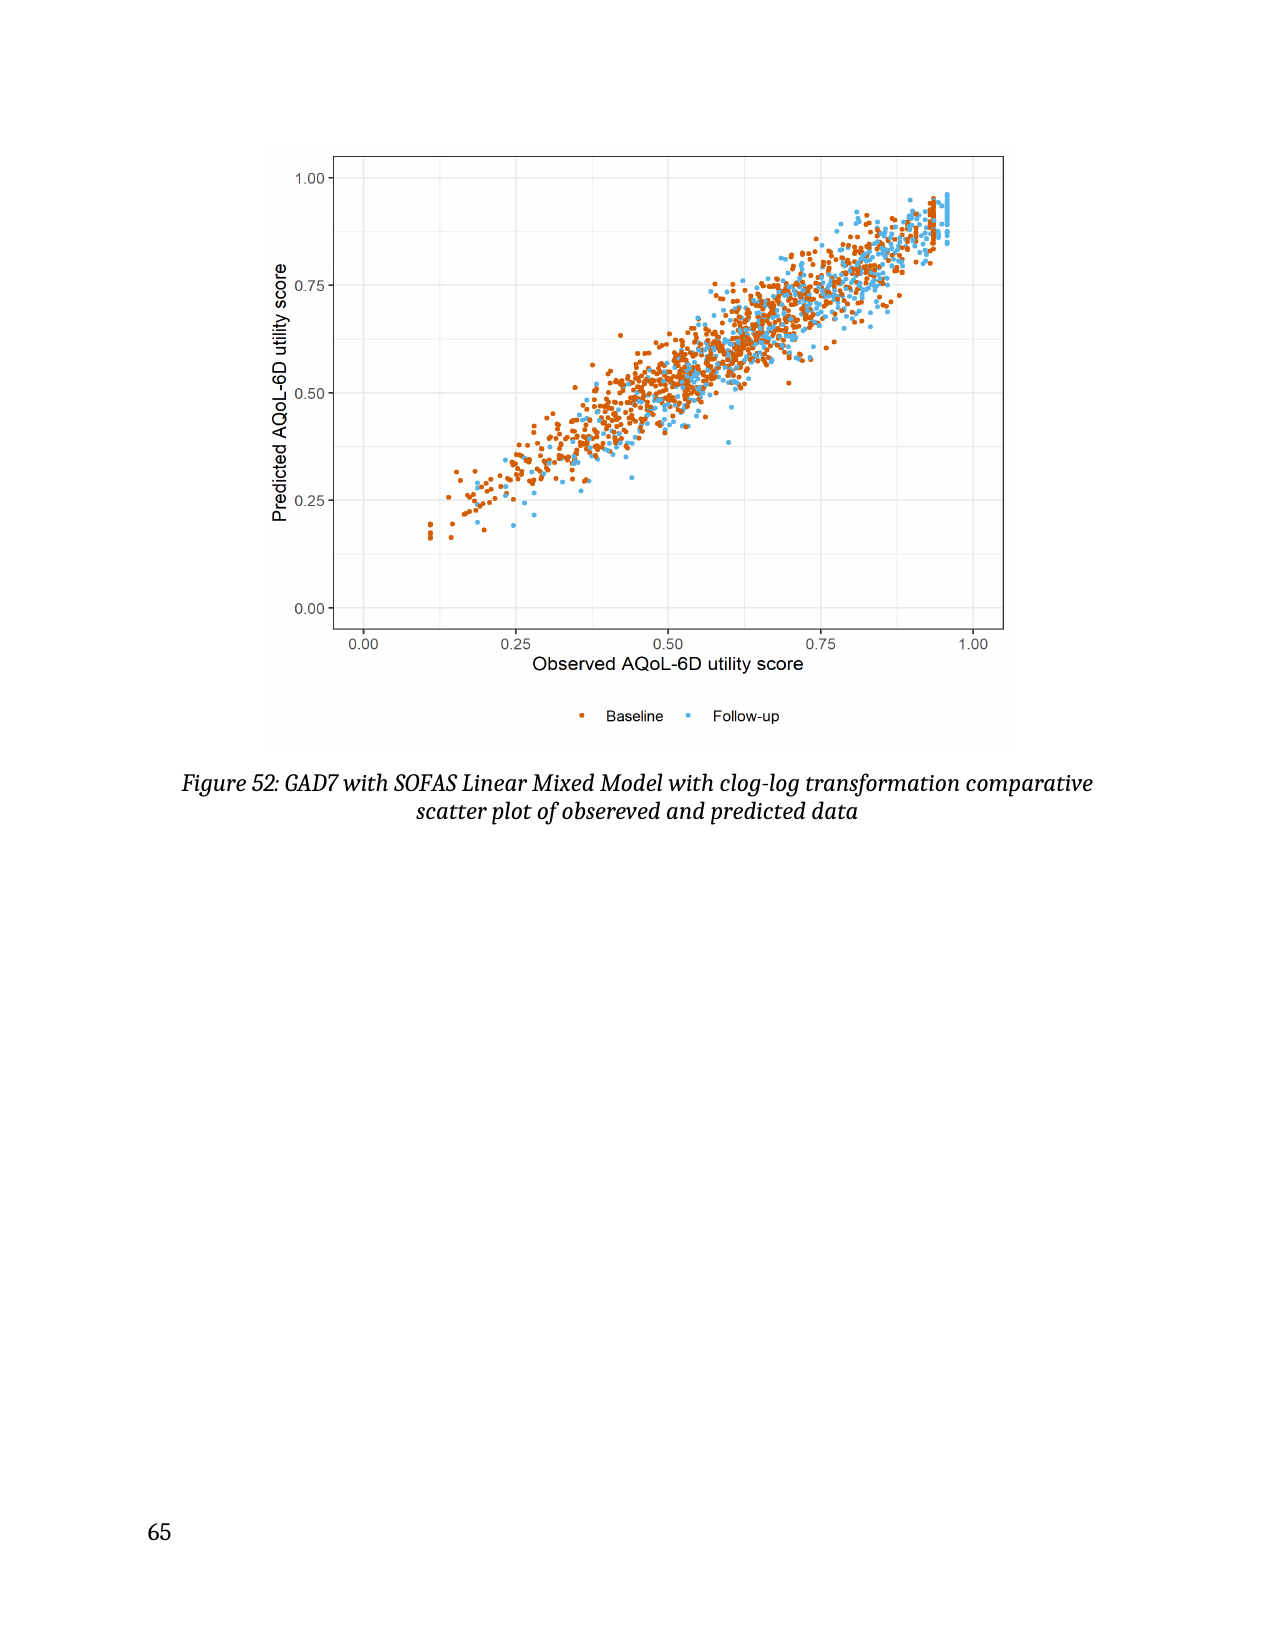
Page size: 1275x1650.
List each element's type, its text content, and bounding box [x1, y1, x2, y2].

picture [262, 147, 1013, 748]
text Figure : GAD7 with SOFAS Linear Mixed Model with clog-log transformation comparative scatter plot of obsereved and predicted data [148, 768, 1127, 826]
